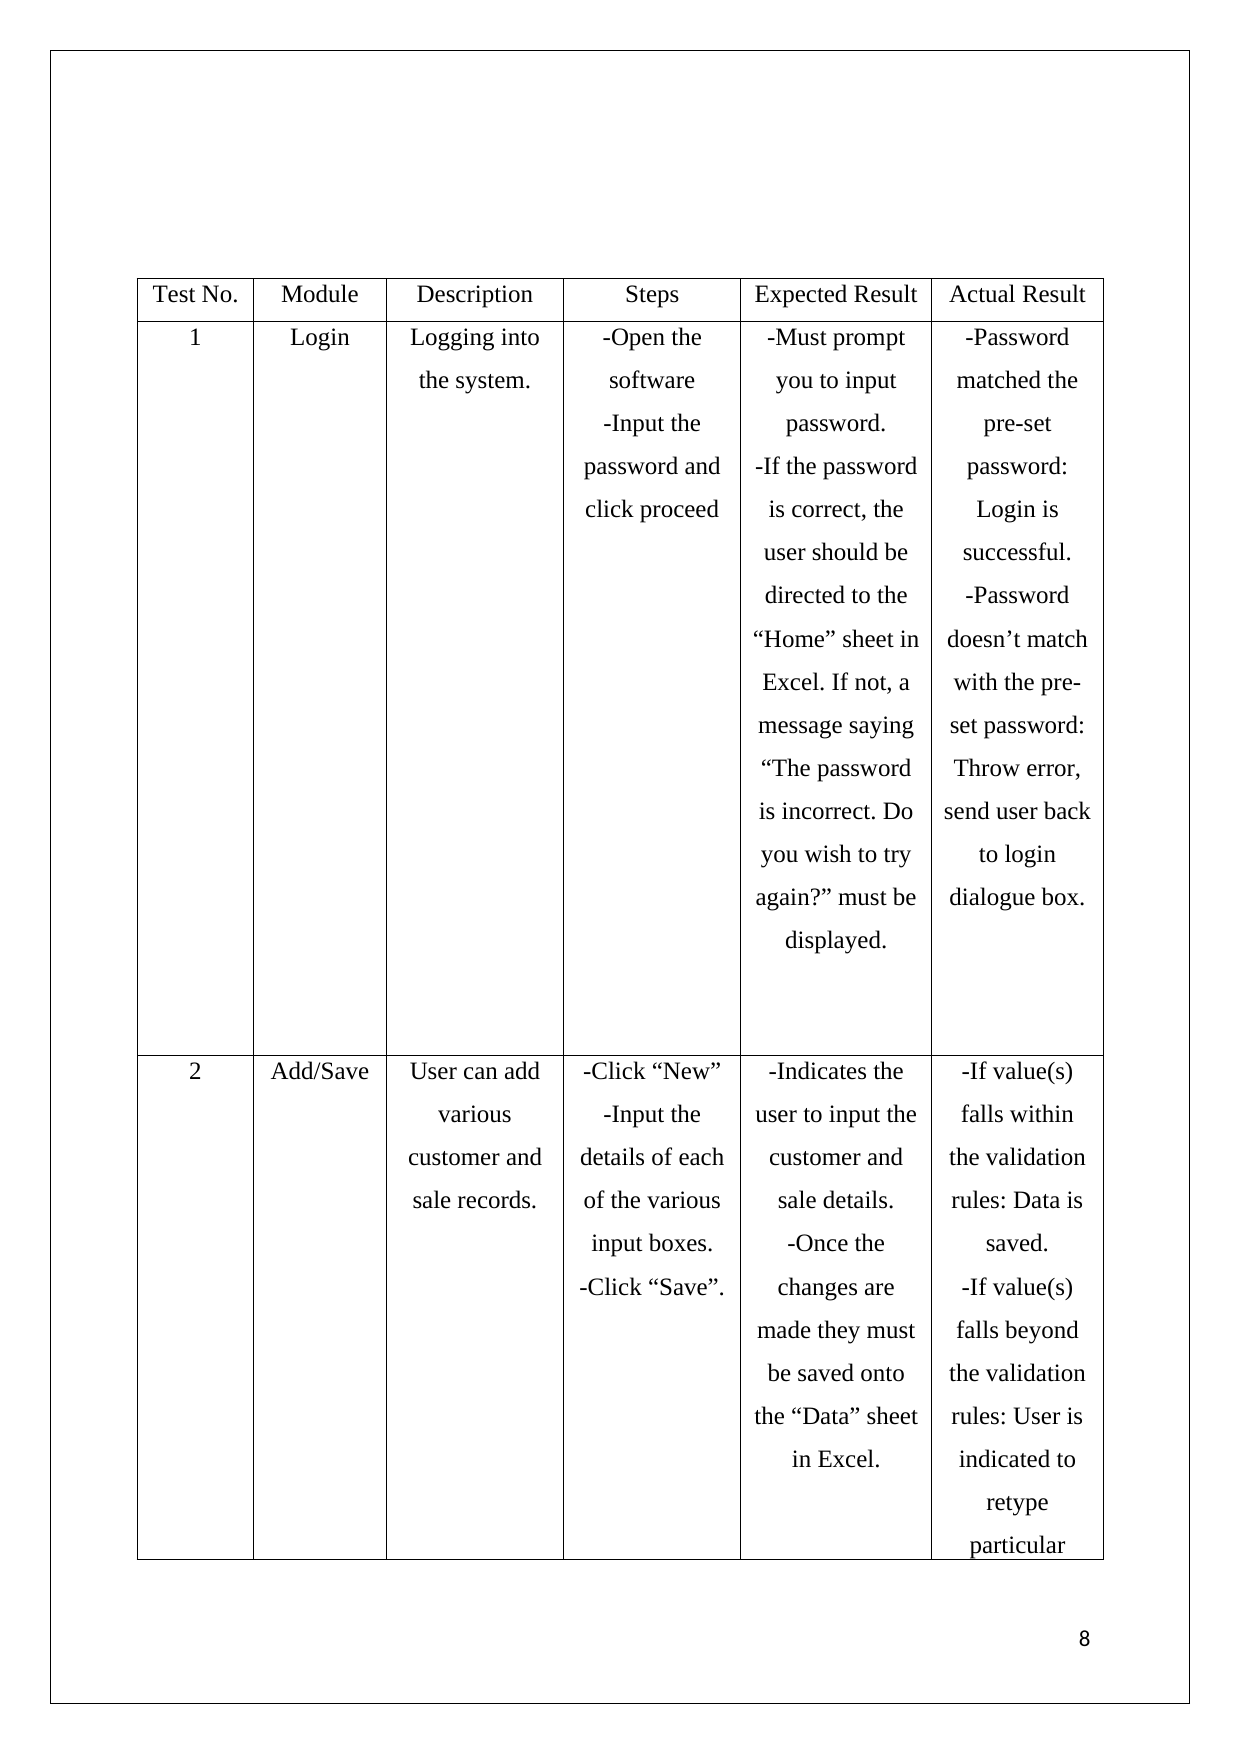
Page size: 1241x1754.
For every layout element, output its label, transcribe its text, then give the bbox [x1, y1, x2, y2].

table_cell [387, 1056, 563, 1559]
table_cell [932, 1056, 1103, 1559]
table_cell 1 [138, 322, 253, 1055]
table_header Description [387, 279, 563, 321]
table_header Module [254, 279, 386, 321]
table_header Expected Result [741, 279, 931, 321]
table_cell -Password matched the pre-set password: Login is successful. -Password doesn’t match with the pre-set password: Throw error, send user back to login dialogue box. [932, 322, 1103, 1055]
table_header Actual Result [932, 279, 1103, 321]
table_cell 2 [138, 1056, 253, 1559]
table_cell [564, 1056, 740, 1559]
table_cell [741, 1056, 931, 1559]
table_cell Add/Save [254, 1056, 386, 1559]
table_header Test No. [138, 279, 253, 321]
table_header Steps [564, 279, 740, 321]
table_cell -Open the software -Input the password and click proceed [564, 322, 740, 1055]
table_cell Login [254, 322, 386, 1055]
table_cell -Must prompt you to input password. -If the password is correct, the user should be directed to the “Home” sheet in Excel. If not, a message saying “The password is incorrect. Do you wish to try again?” must be displayed. [741, 322, 931, 1055]
table_cell Logging into the system. [387, 322, 563, 1055]
